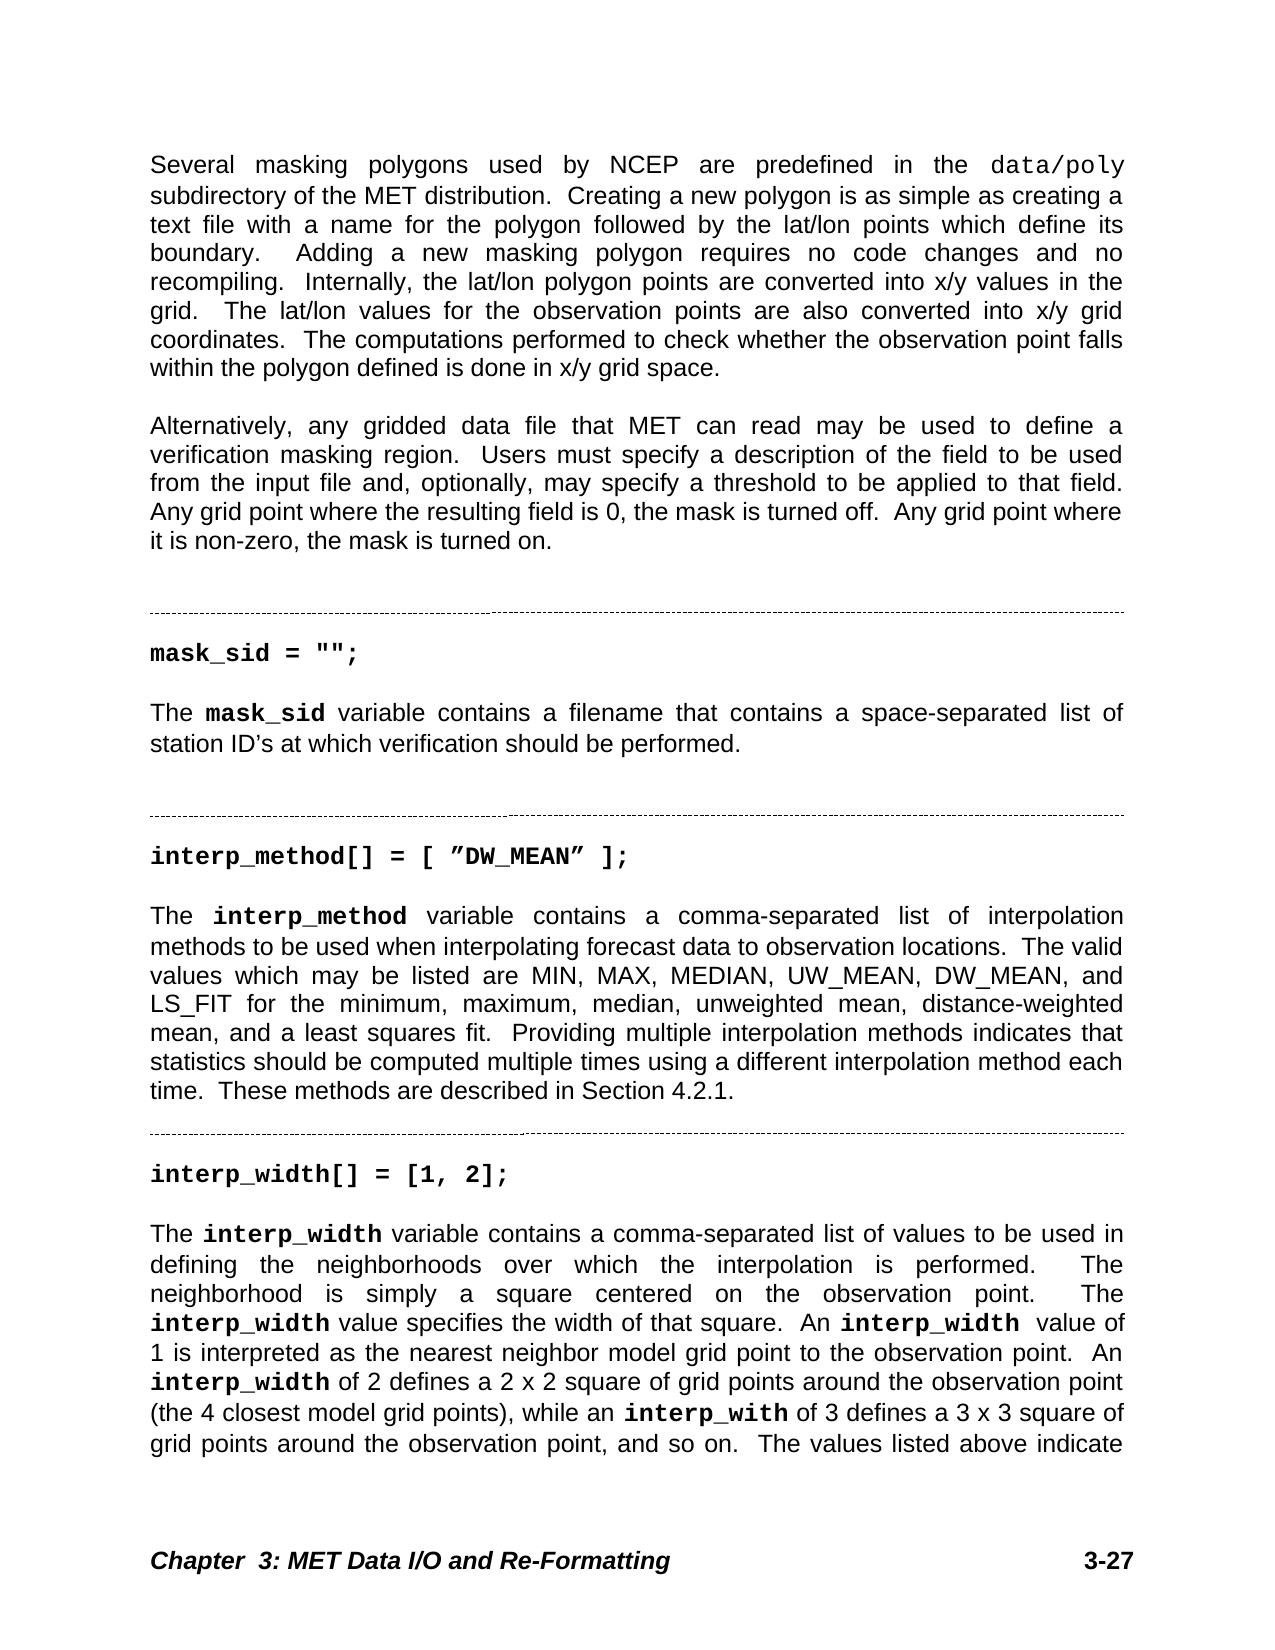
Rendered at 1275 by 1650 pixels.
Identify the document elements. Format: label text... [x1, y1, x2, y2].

text Several masking polygons used by NCEP are predefined in the data/poly subdirectory of the MET distribution. Creating a new polygon is as simple as creating a text file with a name for the polygon followed by the lat/lon points which define its boundary. Adding a new masking polygon requires no code changes and no recompiling. Internally, the lat/lon polygon points are converted into x/y values in the grid. The lat/lon values for the observation points are also converted into x/y grid coordinates. The computations performed to check whether the observation point falls within the polygon defined is done in x/y grid space. [150, 150, 1125, 382]
text The interp_method variable contains a comma-separated list of interpolation methods to be used when interpolating forecast data to observation locations. The valid values which may be listed are MIN, MAX, MEDIAN, UW_MEAN, DW_MEAN, and LS_FIT for the minimum, maximum, median, unweighted mean, distance-weighted mean, and a least squares fit. Providing multiple interpolation methods indicates that statistics should be computed multiple times using a different interpolation method each time. These methods are described in Section 4.2.1. [150, 901, 1125, 1104]
text mask_sid = ""; [150, 641, 1125, 669]
text interp_method[] = [ ”DW_MEAN” ]; [150, 844, 1125, 872]
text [150, 1219, 1125, 1458]
text The mask_sid variable contains a filename that contains a space-separated list of station ID’s at which verification should be performed. [150, 698, 1125, 758]
text Alternatively, any gridded data file that MET can read may be used to define a verification masking region. Users must specify a description of the field to be used from the input file and, optionally, may specify a threshold to be applied to that field. Any grid point where the resulting field is 0, the mask is turned off. Any grid point where it is non-zero, the mask is turned on. [150, 411, 1125, 555]
text interp_width[] = [1, 2]; [150, 1162, 1125, 1190]
